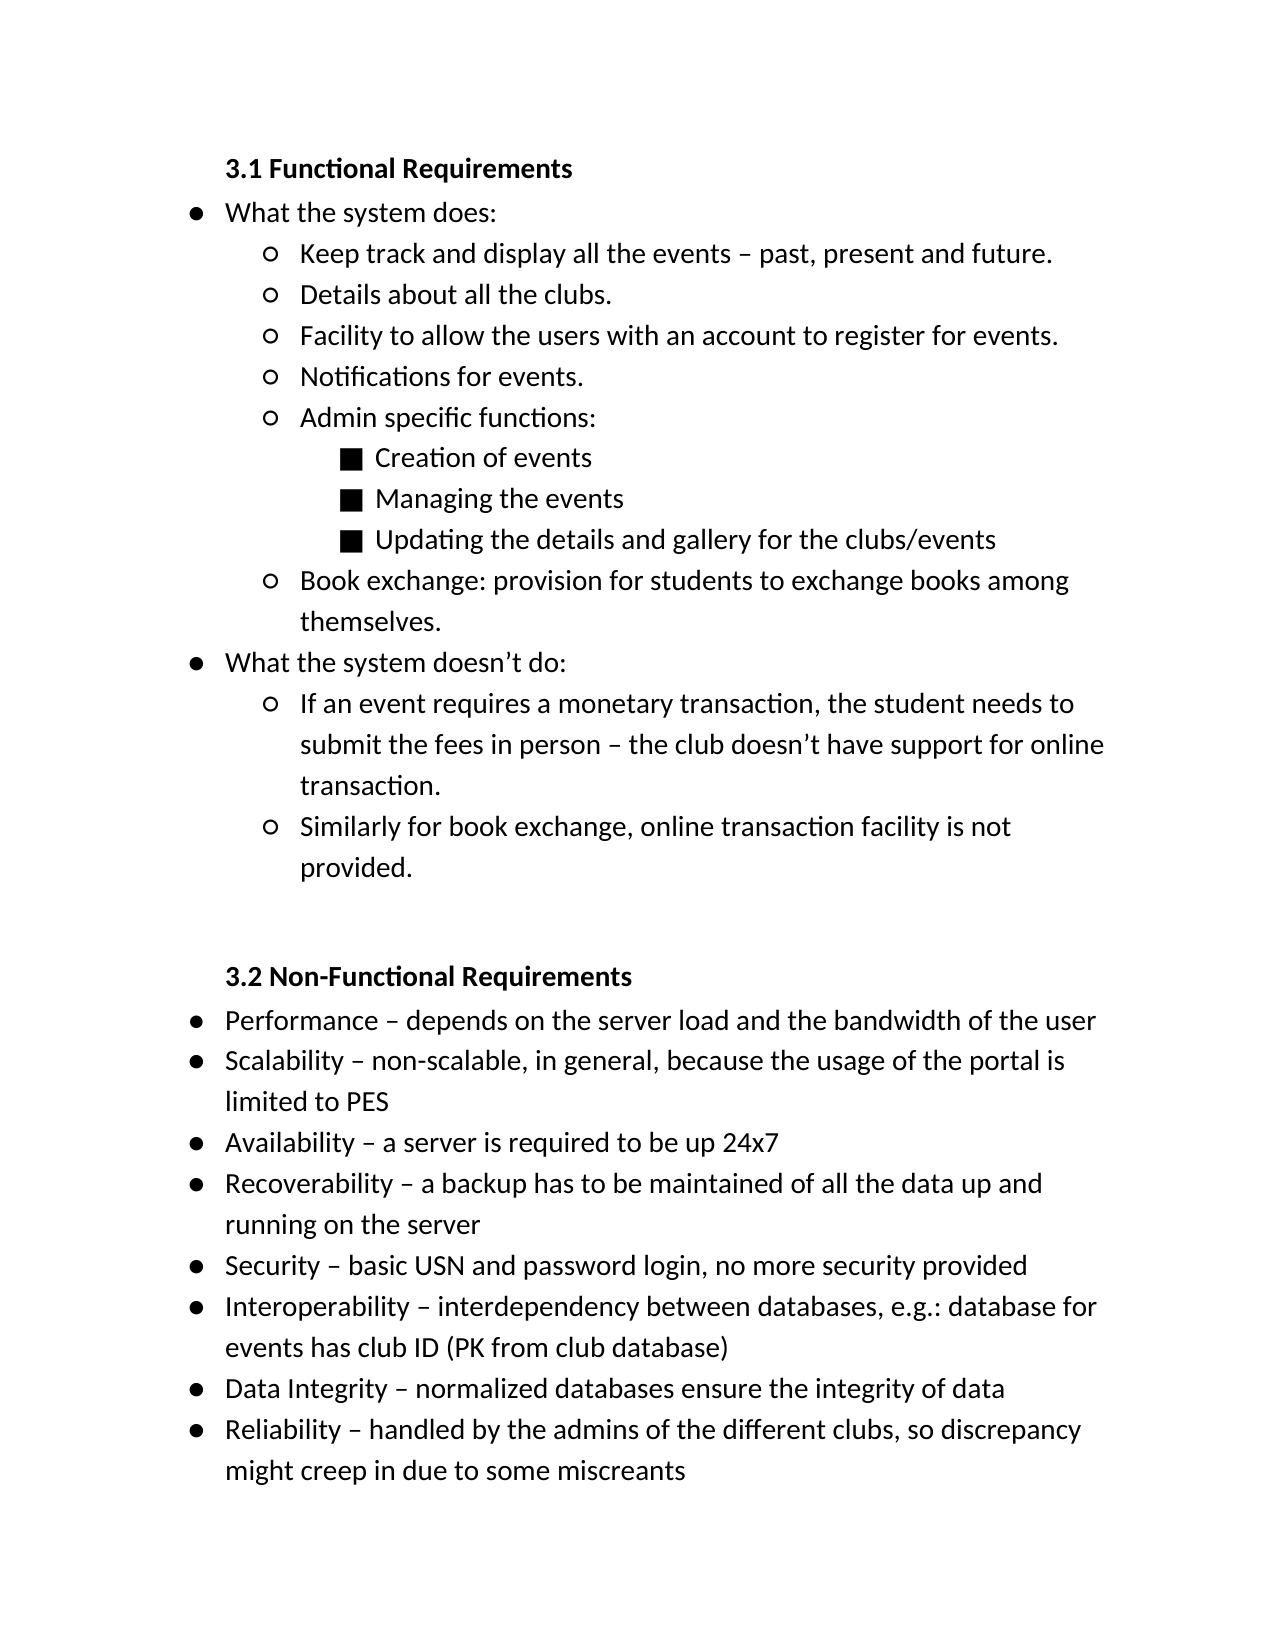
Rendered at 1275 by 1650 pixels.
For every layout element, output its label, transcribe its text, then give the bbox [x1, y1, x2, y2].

list Recoverability – a backup has to be maintained of all the data up and running on the server [187, 1165, 1125, 1242]
list Interoperability – interdependency between databases, e.g.: database for events has club ID (PK from club database) [187, 1288, 1125, 1365]
list Notifications for events. [262, 358, 1125, 393]
list Reliability – handled by the admins of the different clubs, so discrepancy might creep in due to some miscreants [187, 1411, 1125, 1487]
subtitle 3.2 Non-Functional Requirements [150, 958, 1125, 993]
list Scalability – non-scalable, in general, because the usage of the portal is limited to PES [187, 1042, 1125, 1119]
list Updating the details and gallery for the clubs/events [337, 521, 1125, 557]
list Similarly for book exchange, online transaction facility is not provided. [262, 808, 1125, 884]
list Facility to allow the users with an account to register for events. [262, 317, 1125, 352]
list Book exchange: provision for students to exchange books among themselves. [262, 562, 1125, 639]
list Creation of events [337, 439, 1125, 475]
list Data Integrity – normalized databases ensure the integrity of data [187, 1370, 1125, 1406]
list Details about all the clubs. [262, 276, 1125, 311]
list Availability – a server is required to be up 24x7 [187, 1124, 1125, 1160]
list If an event requires a monetary transaction, the student needs to submit the fees in person – the club doesn’t have support for online transaction. [262, 685, 1125, 803]
list Admin specific functions: [262, 399, 1125, 434]
list Managing the events [337, 481, 1125, 516]
list What the system does: [187, 194, 1125, 229]
list What the system doesn’t do: [187, 644, 1125, 680]
list Keep track and display all the events – past, present and future. [262, 235, 1125, 271]
subtitle 3.1 Functional Requirements [150, 150, 1125, 186]
list Security – basic USN and password login, no more security provided [187, 1247, 1125, 1283]
list Performance – depends on the server load and the bandwidth of the user [187, 1002, 1125, 1037]
